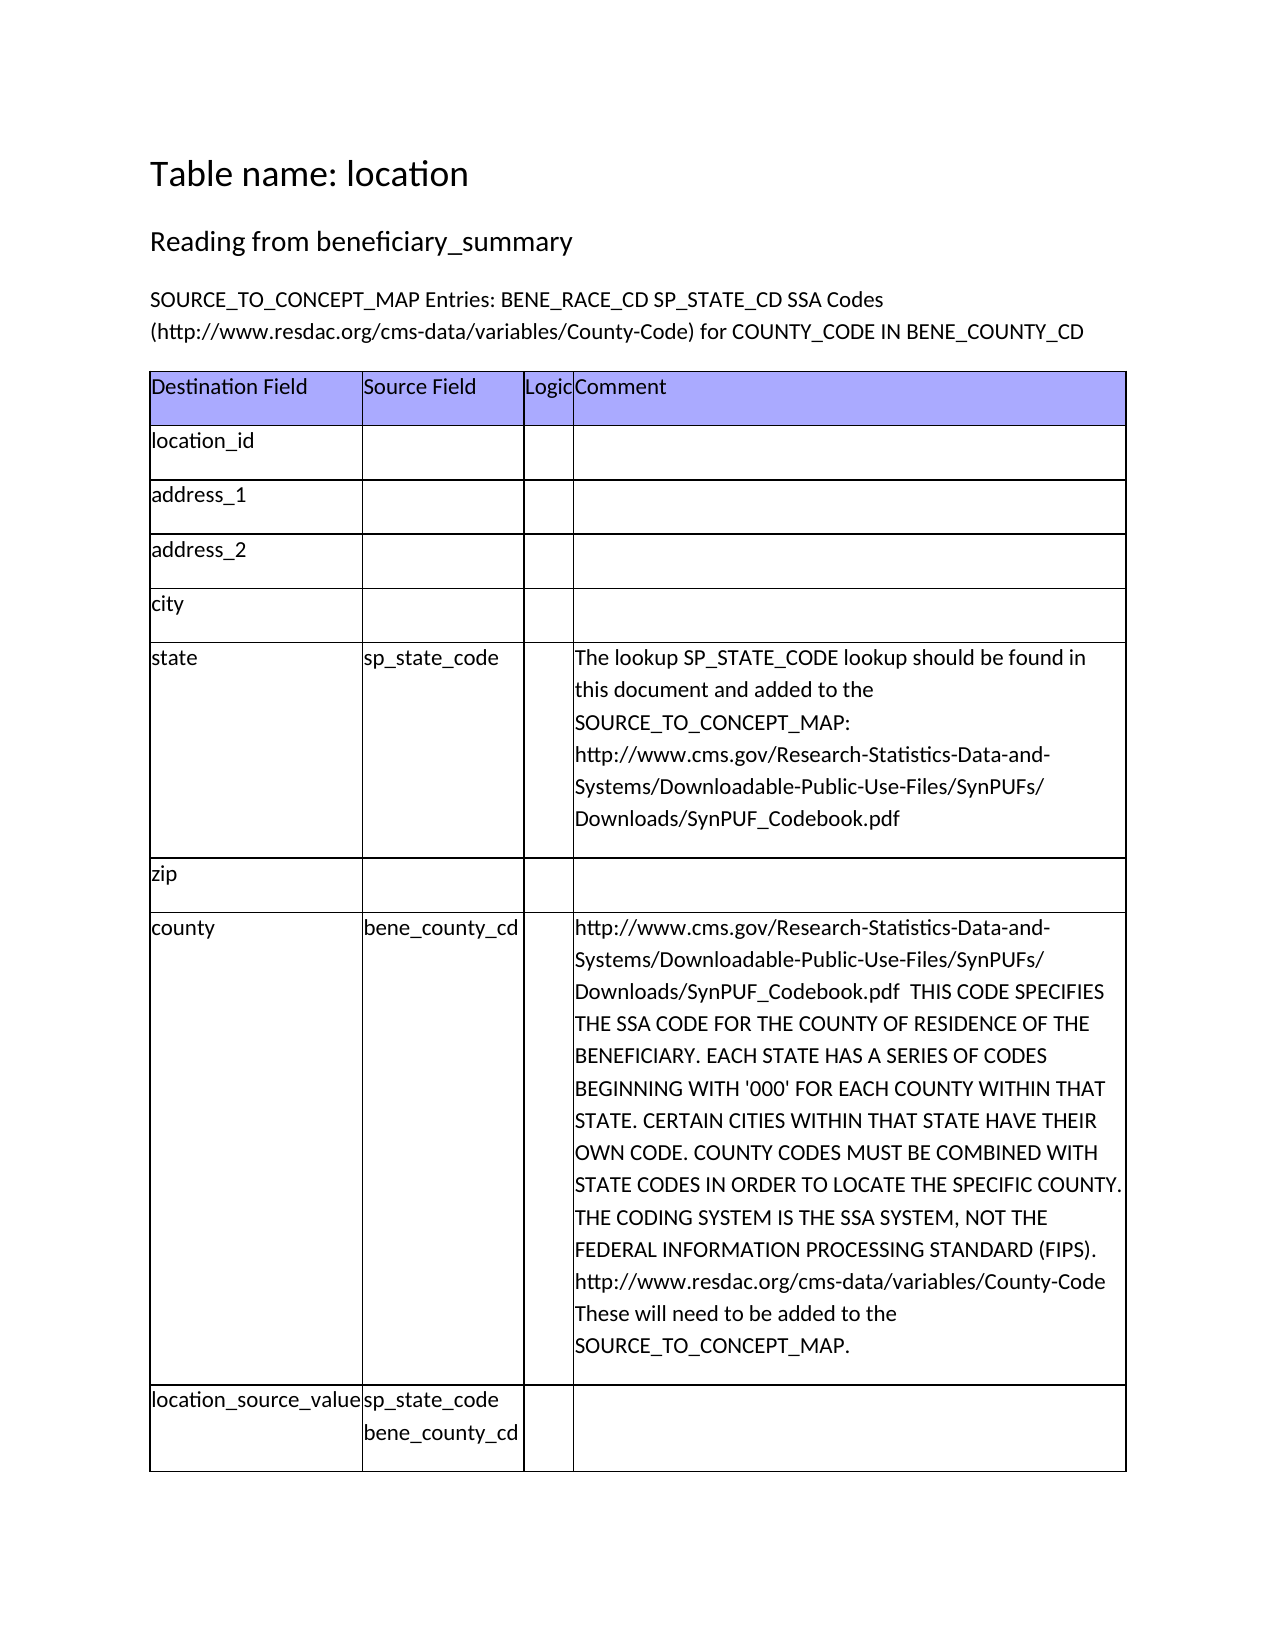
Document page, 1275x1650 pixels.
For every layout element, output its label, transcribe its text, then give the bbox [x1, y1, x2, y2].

table_cell [574, 589, 1125, 642]
text Table name: location [150, 150, 1125, 196]
table_cell zip [151, 859, 362, 911]
table_cell [525, 589, 573, 642]
table_cell [525, 535, 573, 588]
table_cell [525, 859, 573, 911]
table_cell [363, 535, 523, 588]
table_cell The lookup SP_STATE_CODE lookup should be found in this document and added to the SOURCE_TO_CONCEPT_MAP: http://www.cms.gov/Research-Statistics-Data-and-Systems/Downloadable-Public-Use-Files/SynPUFs/Downloads/SynPUF_Codebook.pdf [574, 643, 1125, 857]
text SOURCE_TO_CONCEPT_MAP Entries: BENE_RACE_CD SP_STATE_CD SSA Codes (http://www.resdac.org/cms-data/variables/County-Code) for COUNTY_CODE IN BENE_COUNTY_CD [150, 285, 1125, 346]
table_cell city [151, 589, 362, 642]
table_cell [525, 643, 573, 857]
table_cell [363, 859, 523, 911]
table_cell [525, 1386, 573, 1471]
table_cell http://www.cms.gov/Research-Statistics-Data-and-Systems/Downloadable-Public-Use-Files/SynPUFs/Downloads/SynPUF_Codebook.pdf THIS CODE SPECIFIES THE SSA CODE FOR THE COUNTY OF RESIDENCE OF THE BENEFICIARY. EACH STATE HAS A SERIES OF CODES BEGINNING WITH '000' FOR EACH COUNTY WITHIN THAT STATE. CERTAIN CITIES WITHIN THAT STATE HAVE THEIR OWN CODE. COUNTY CODES MUST BE COMBINED WITH STATE CODES IN ORDER TO LOCATE THE SPECIFIC COUNTY. THE CODING SYSTEM IS THE SSA SYSTEM, NOT THE FEDERAL INFORMATION PROCESSING STANDARD (FIPS). http://www.resdac.org/cms-data/variables/County-Code These will need to be added to the SOURCE_TO_CONCEPT_MAP. [574, 913, 1125, 1384]
table_header Logic [525, 372, 573, 425]
table_cell [525, 481, 573, 533]
table_cell [525, 426, 573, 479]
table_cell bene_county_cd [363, 913, 523, 1384]
table_cell [363, 426, 523, 479]
table_header Source Field [363, 372, 523, 425]
table_cell [574, 481, 1125, 533]
table_cell county [151, 913, 362, 1384]
table_cell location_id [151, 426, 362, 479]
table_cell state [151, 643, 362, 857]
text Reading from beneficiary_summary [150, 223, 1125, 259]
table_cell [574, 535, 1125, 588]
table_cell address_2 [151, 535, 362, 588]
table_cell [574, 859, 1125, 911]
table_cell location_source_value [151, 1386, 362, 1471]
table_cell [363, 589, 523, 642]
table_cell [525, 913, 573, 1384]
table_cell [574, 426, 1125, 479]
table_cell sp_state_code [363, 643, 523, 857]
table_cell [363, 481, 523, 533]
table_cell sp_state_code bene_county_cd [363, 1386, 523, 1471]
table_header Comment [574, 372, 1125, 425]
table_cell [574, 1386, 1125, 1471]
table_cell address_1 [151, 481, 362, 533]
table_header Destination Field [151, 372, 362, 425]
